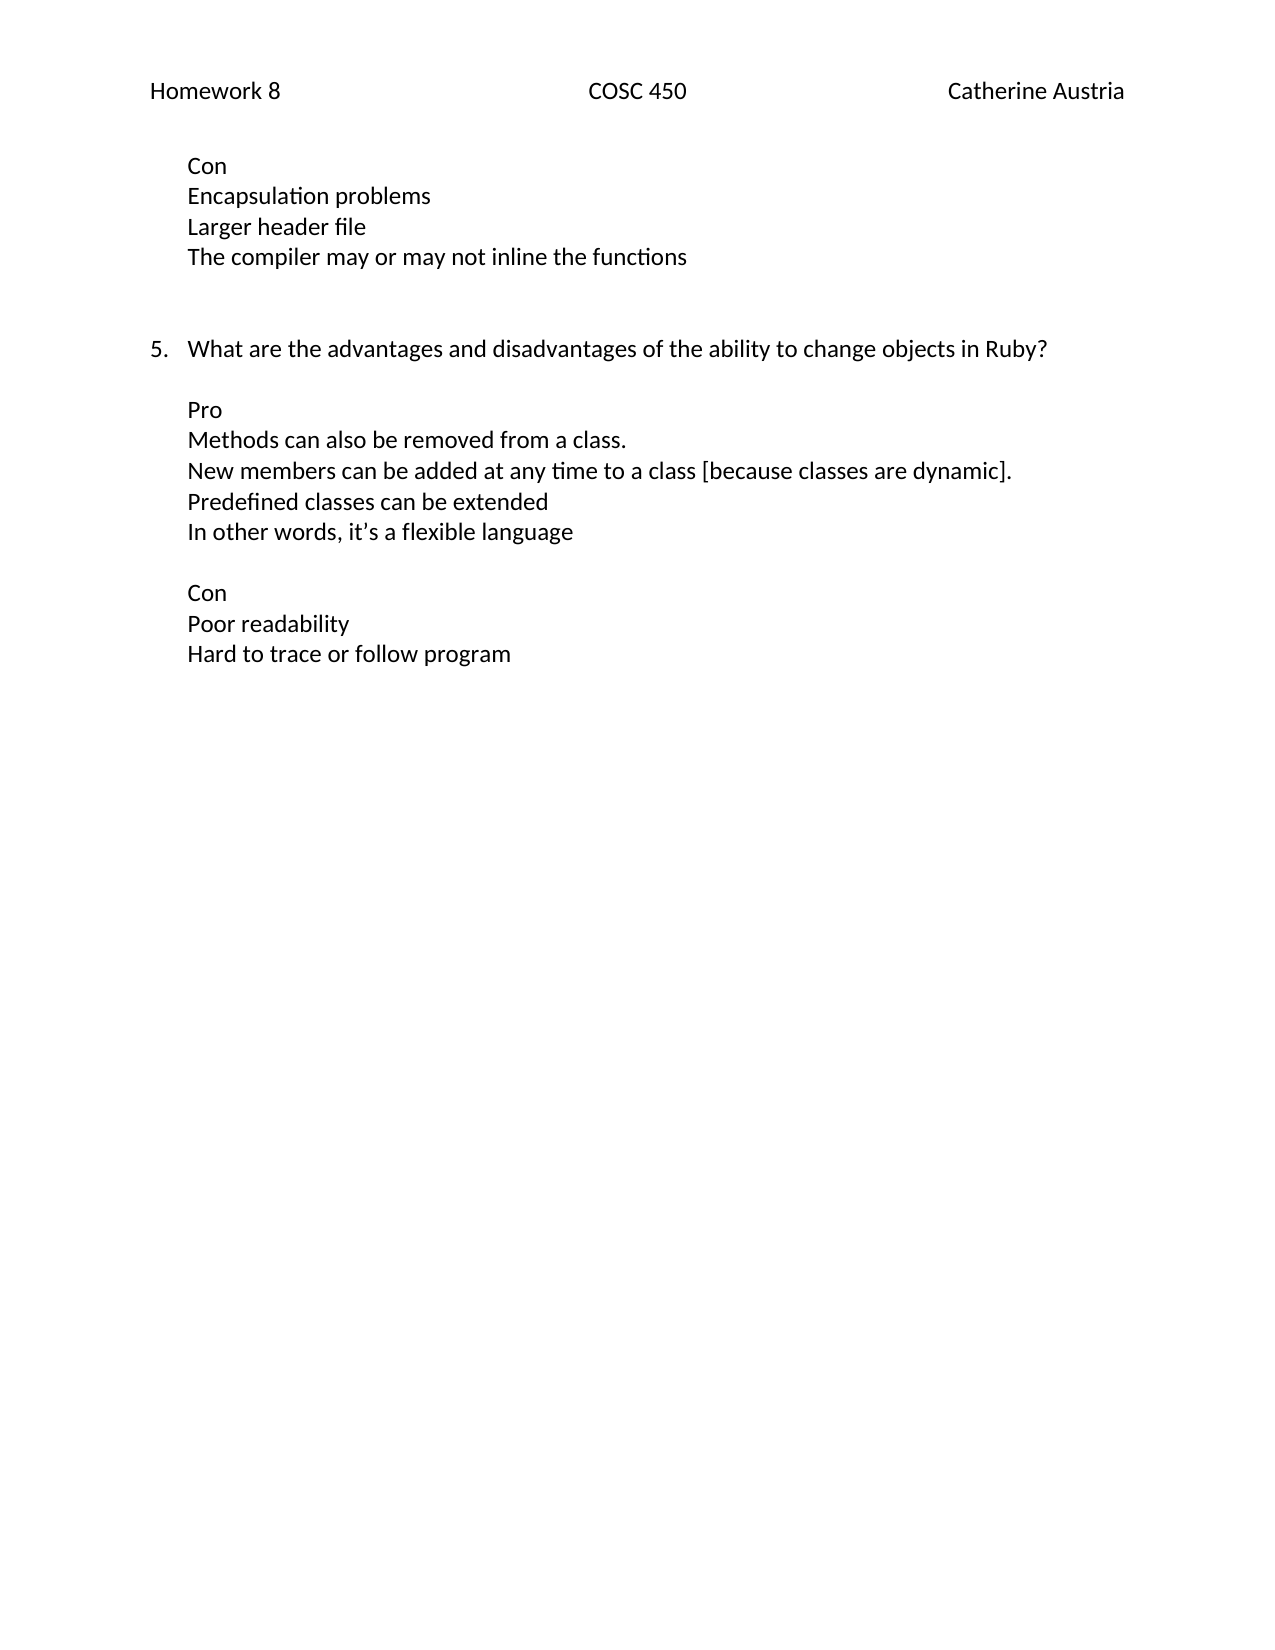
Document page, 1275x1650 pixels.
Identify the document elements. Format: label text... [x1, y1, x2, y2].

text The compiler may or may not inline the functions [187, 242, 1125, 272]
text Con [187, 150, 1125, 181]
text Hard to trace or follow program [187, 638, 1125, 669]
list What are the advantages and disadvantages of the ability to change objects in Ruby? [150, 333, 1125, 364]
text Con [187, 577, 1125, 608]
text Predefined classes can be extended [187, 486, 1125, 516]
text Larger header file [187, 211, 1125, 242]
text Poor readability [187, 608, 1125, 638]
text Pro [187, 394, 1125, 425]
text In other words, it’s a flexible language [187, 516, 1125, 547]
text New members can be added at any time to a class [because classes are dynamic]. [187, 455, 1125, 486]
text Encapsulation problems [187, 181, 1125, 211]
text Methods can also be removed from a class. [187, 425, 1125, 455]
